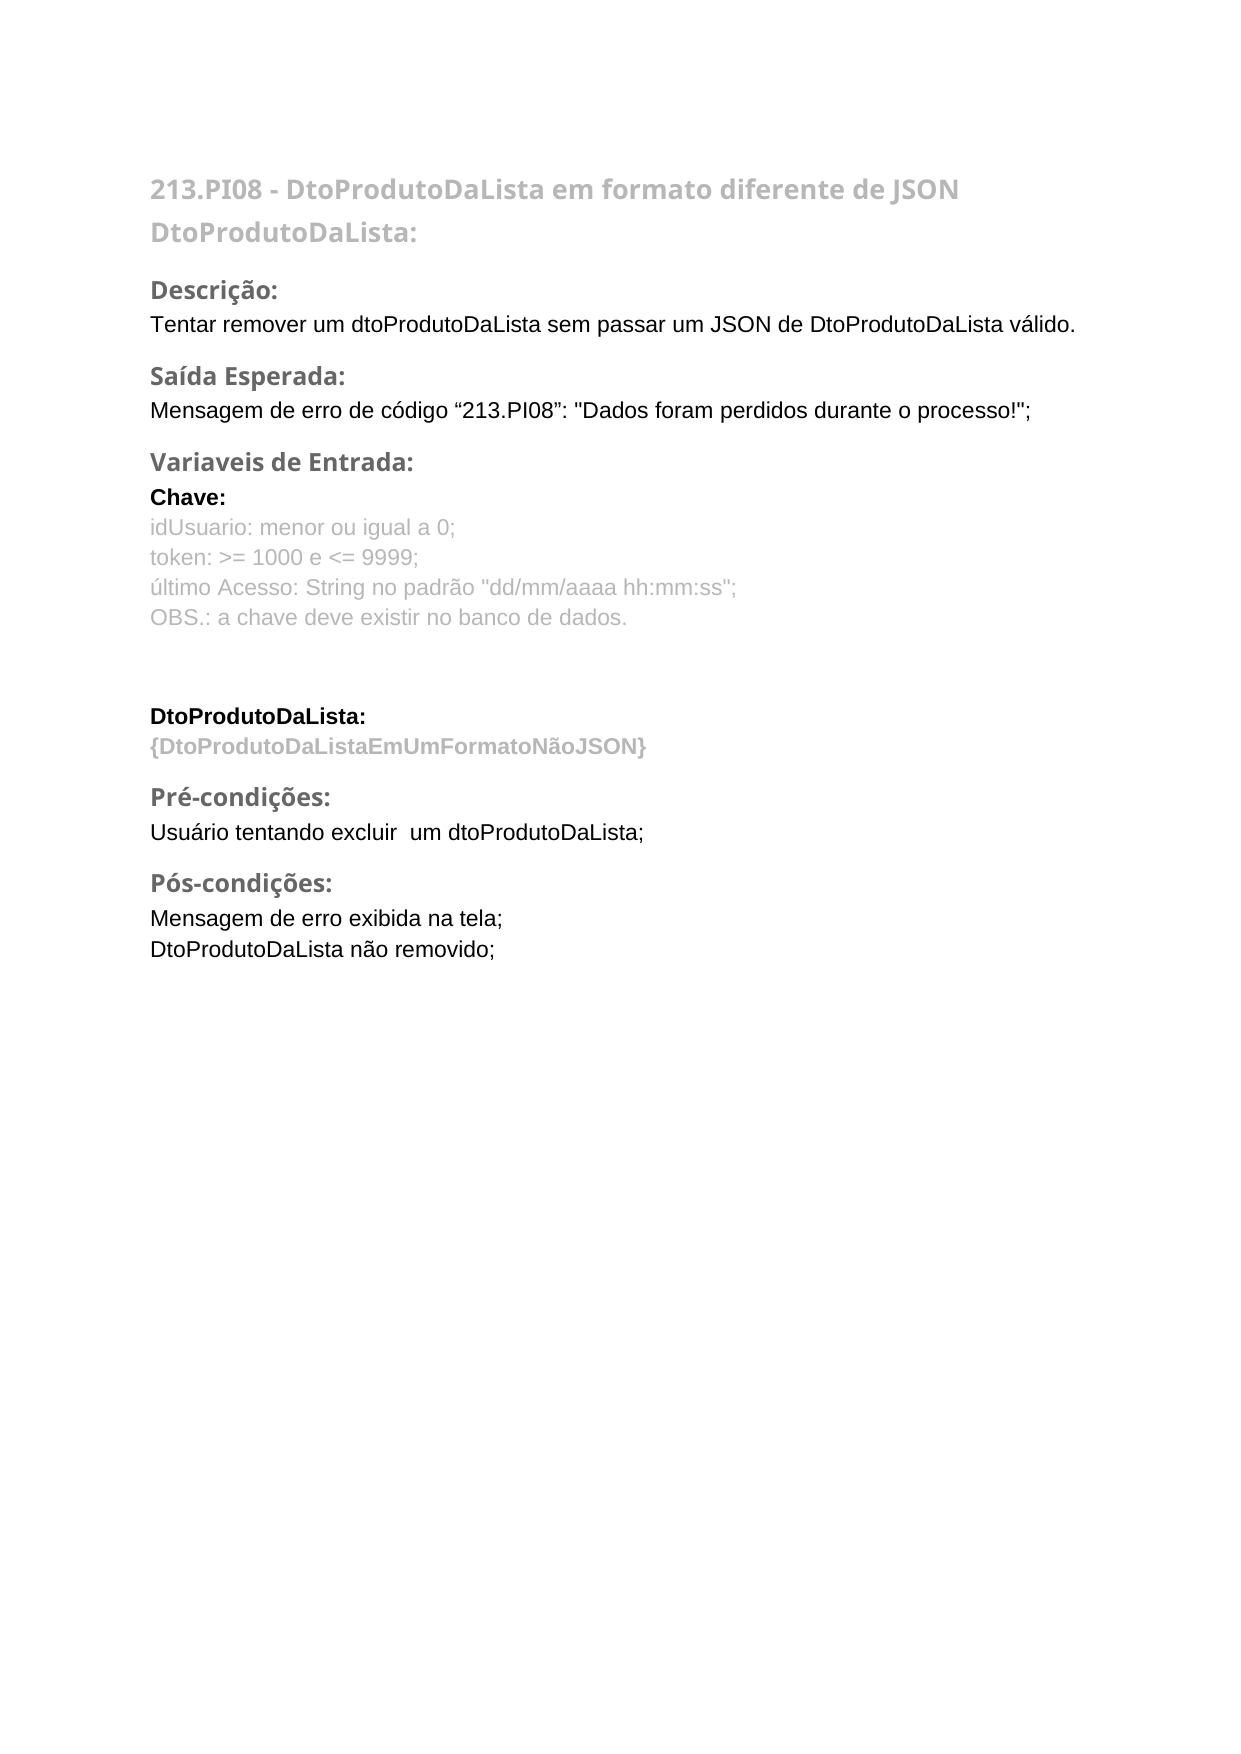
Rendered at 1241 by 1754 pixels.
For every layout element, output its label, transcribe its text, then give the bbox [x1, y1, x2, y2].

title Mensagem de erro exibida na tela; [150, 905, 1090, 932]
subtitle Saída Esperada: [150, 358, 1090, 392]
text idUsuario: menor ou igual a 0; [150, 514, 1090, 540]
title Tentar remover um dtoProdutoDaLista sem passar um JSON de DtoProdutoDaLista válido. [150, 311, 1090, 338]
title Usuário tentando excluir um dtoProdutoDaLista; [150, 819, 1090, 846]
subtitle Variaveis de Entrada: [150, 444, 1090, 478]
title {DtoProdutoDaListaEmUmFormatoNãoJSON} [150, 733, 1090, 759]
subtitle Pós-condições: [150, 866, 1090, 900]
text token: >= 1000 e <= 9999; [150, 544, 1090, 570]
text DtoProdutoDaLista: [150, 703, 1090, 729]
title Mensagem de erro de código “213.PI08”: "Dados foram perdidos durante o processo!"; [150, 397, 1090, 424]
text Chave: [150, 483, 1090, 510]
text OBS.: a chave deve existir no banco de dados. [150, 604, 1090, 631]
text último Acesso: String no padrão "dd/mm/aaaa hh:mm:ss"; [150, 574, 1090, 601]
subtitle 213.PI08 - DtoProdutoDaLista em formato diferente de JSON DtoProdutoDaLista: [150, 171, 1090, 250]
text DtoProdutoDaLista não removido; [150, 936, 1090, 962]
subtitle Descrição: [150, 272, 1090, 306]
subtitle Pré-condições: [150, 780, 1090, 814]
